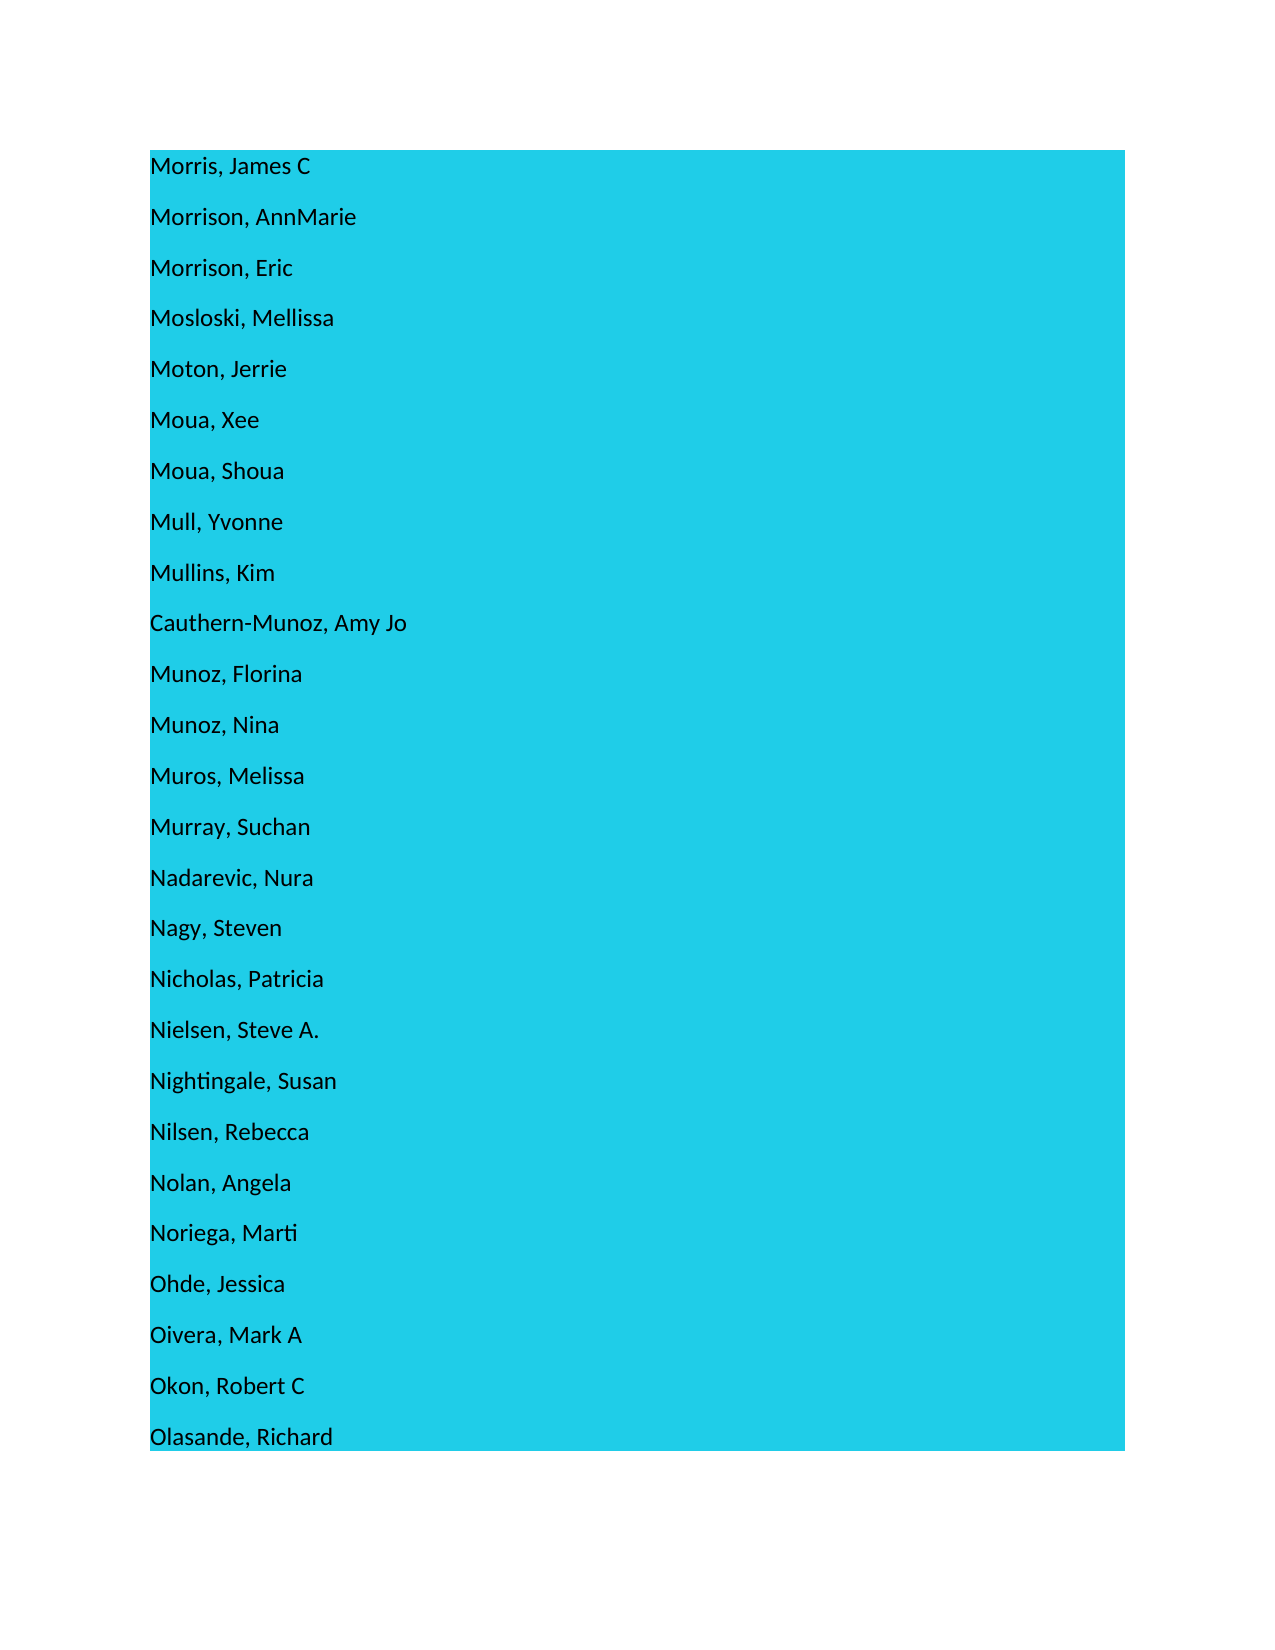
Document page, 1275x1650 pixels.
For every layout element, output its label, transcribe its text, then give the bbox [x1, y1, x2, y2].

text Nilsen, Rebecca [150, 1116, 1125, 1146]
text Nolan, Angela [150, 1167, 1125, 1197]
text Morris, James C [150, 150, 1125, 181]
text Moton, Jerrie [150, 353, 1125, 384]
text Nightingale, Susan [150, 1065, 1125, 1096]
text Mullins, Kim [150, 557, 1125, 587]
text Olasande, Richard [150, 1421, 1125, 1451]
text Morrison, AnnMarie [150, 201, 1125, 231]
text Cauthern-Munoz, Amy Jo [150, 607, 1125, 638]
text Okon, Robert C [150, 1370, 1125, 1401]
text Noriega, Marti [150, 1217, 1125, 1248]
text Nicholas, Patricia [150, 963, 1125, 994]
text Mull, Yvonne [150, 506, 1125, 536]
text Nielsen, Steve A. [150, 1014, 1125, 1045]
text Mosloski, Mellissa [150, 302, 1125, 333]
text Murray, Suchan [150, 811, 1125, 841]
text Nagy, Steven [150, 912, 1125, 943]
text Munoz, Florina [150, 658, 1125, 689]
text Ohde, Jessica [150, 1268, 1125, 1299]
text Oivera, Mark A [150, 1319, 1125, 1350]
text Moua, Shoua [150, 455, 1125, 486]
text Morrison, Eric [150, 252, 1125, 282]
text Munoz, Nina [150, 709, 1125, 740]
text Muros, Melissa [150, 760, 1125, 791]
text Moua, Xee [150, 404, 1125, 435]
text Nadarevic, Nura [150, 862, 1125, 892]
